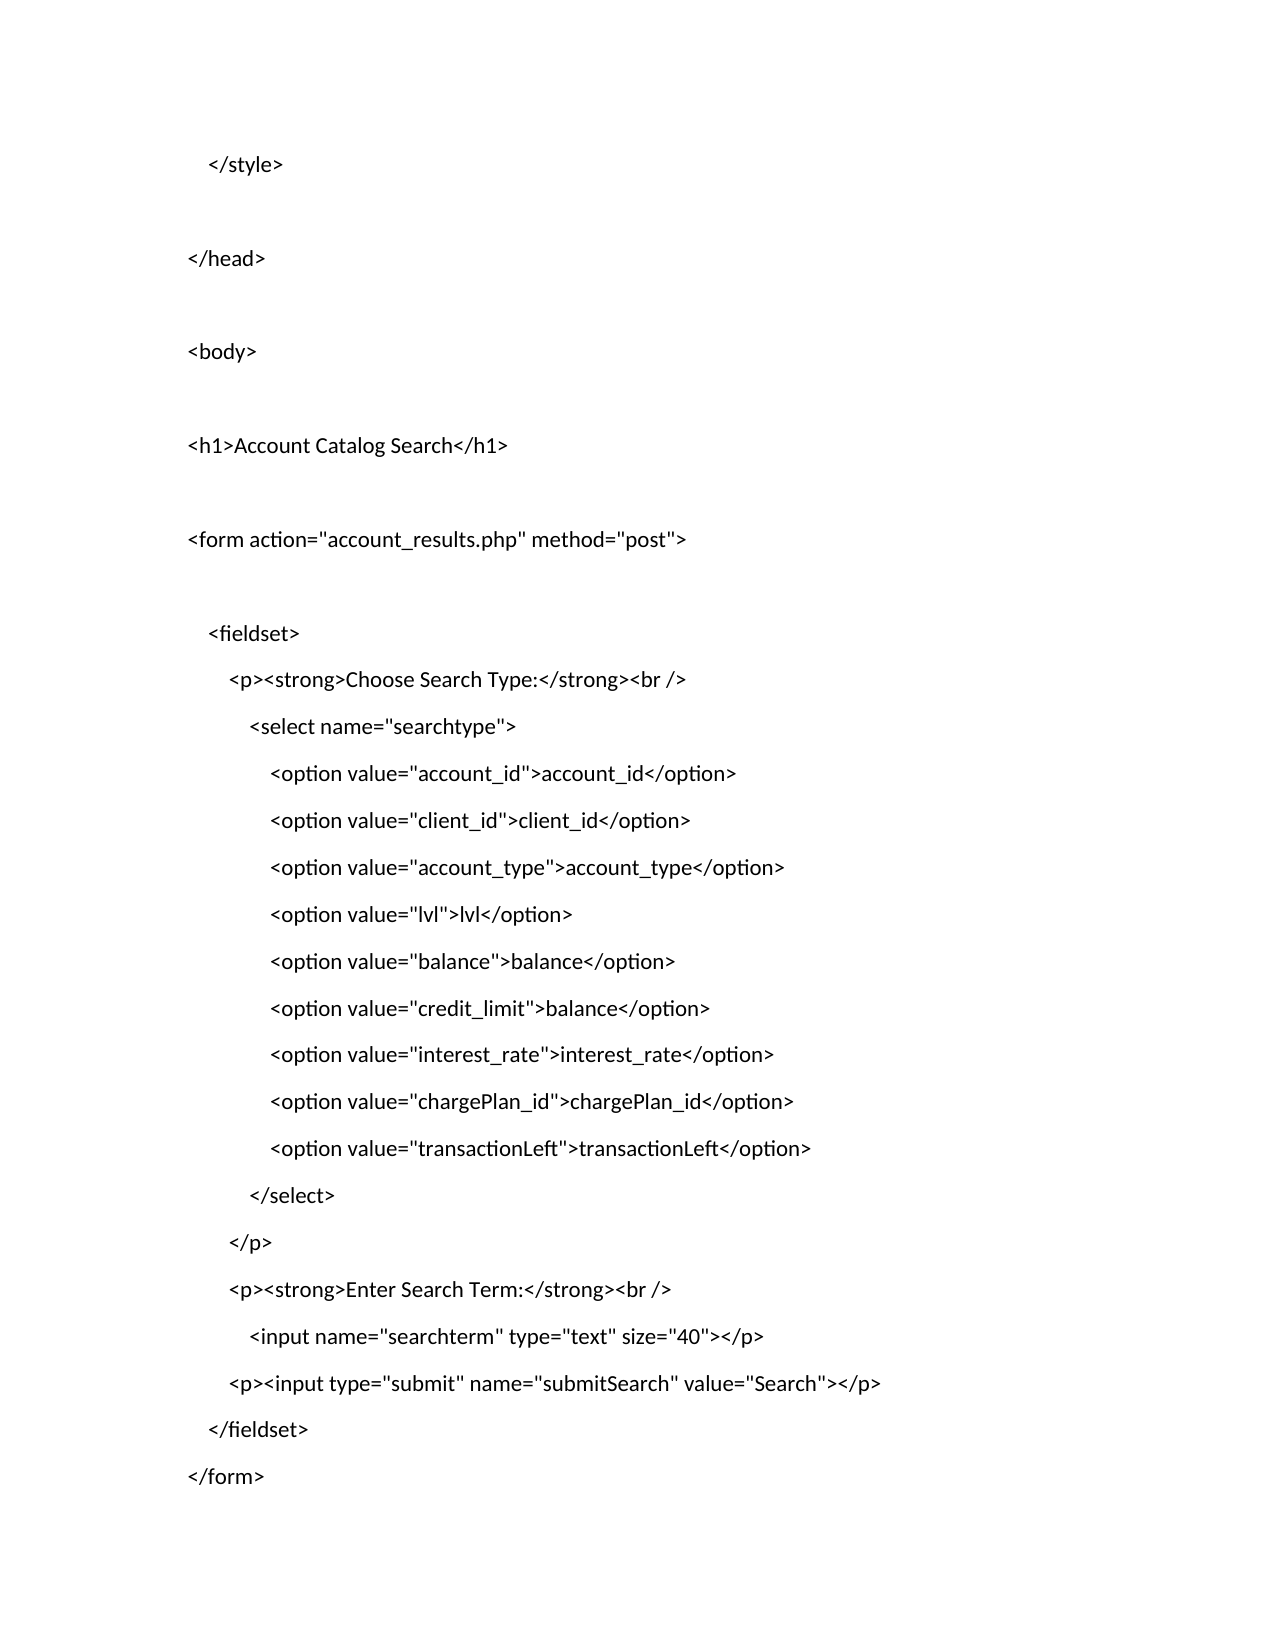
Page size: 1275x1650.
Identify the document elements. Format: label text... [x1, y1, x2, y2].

text <option value="transactionLeft">transactionLeft</option> [187, 1134, 1087, 1162]
text <option value="client_id">client_id</option> [187, 806, 1087, 834]
text <option value="credit_limit">balance</option> [187, 994, 1087, 1022]
text </form> [187, 1462, 1087, 1491]
text <option value="interest_rate">interest_rate</option> [187, 1041, 1087, 1069]
text <option value="lvl">lvl</option> [187, 900, 1087, 928]
text <option value="account_type">account_type</option> [187, 853, 1087, 881]
text </fieldset> [187, 1416, 1087, 1444]
text </style> [187, 150, 1087, 178]
text <p><strong>Enter Search Term:</strong><br /> [187, 1275, 1087, 1303]
text <h1>Account Catalog Search</h1> [187, 431, 1087, 459]
text <option value="chargePlan_id">chargePlan_id</option> [187, 1087, 1087, 1116]
text <input name="searchterm" type="text" size="40"></p> [187, 1322, 1087, 1350]
text <option value="account_id">account_id</option> [187, 759, 1087, 787]
text <select name="searchtype"> [187, 712, 1087, 741]
text <body> [187, 337, 1087, 366]
text <option value="balance">balance</option> [187, 947, 1087, 975]
text </p> [187, 1228, 1087, 1256]
text <fieldset> [187, 619, 1087, 647]
text <p><input type="submit" name="submitSearch" value="Search"></p> [187, 1369, 1087, 1397]
text <form action="account_results.php" method="post"> [187, 525, 1087, 553]
text <p><strong>Choose Search Type:</strong><br /> [187, 666, 1087, 694]
text </select> [187, 1181, 1087, 1209]
text </head> [187, 244, 1087, 272]
